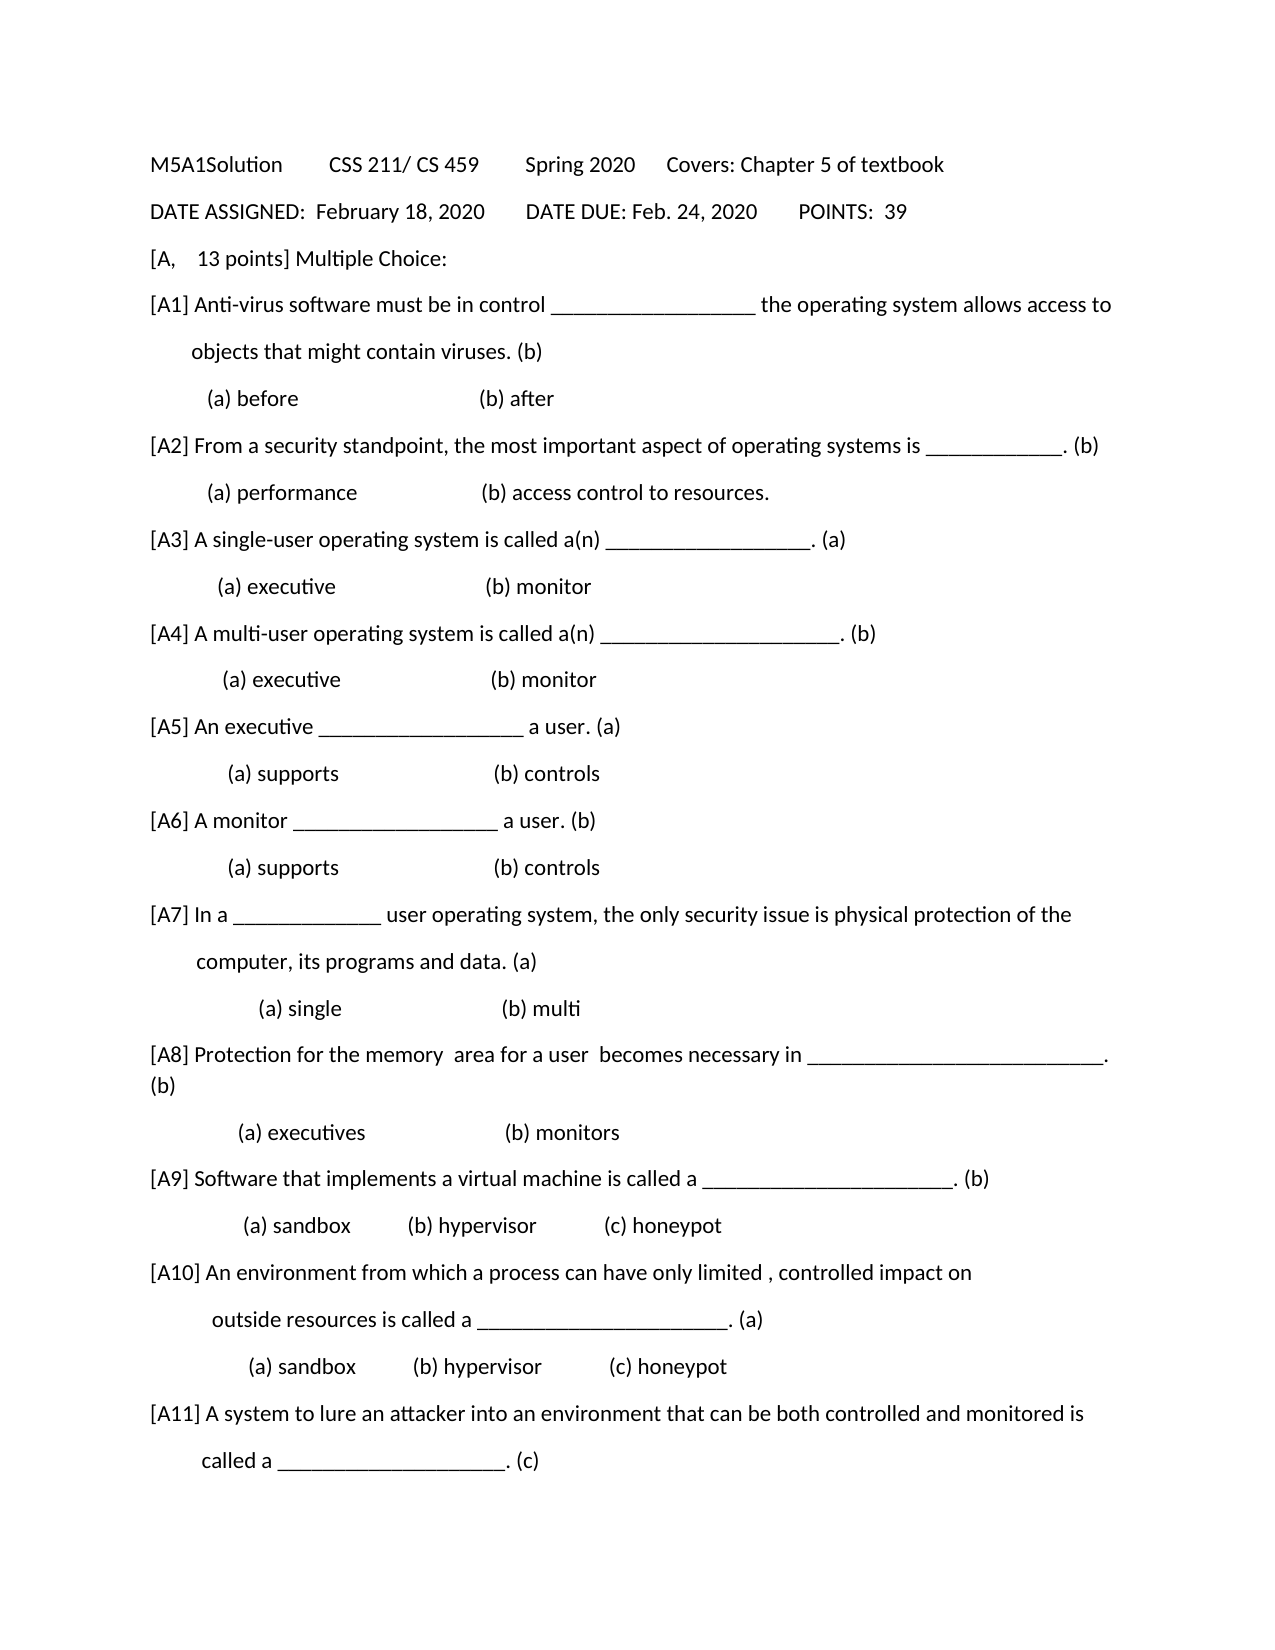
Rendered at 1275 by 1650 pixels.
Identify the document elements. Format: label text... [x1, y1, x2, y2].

text (a) before (b) after [150, 384, 1125, 412]
text outside resources is called a ______________________. (a) [150, 1305, 1125, 1333]
text [A, 13 points] Multiple Choice: [150, 244, 1125, 272]
text (a) supports (b) controls [150, 853, 1125, 881]
text [A2] From a security standpoint, the most important aspect of operating systems is ____________. (b) [150, 431, 1125, 459]
text (a) supports (b) controls [150, 759, 1125, 787]
text (a) single (b) multi [150, 994, 1125, 1022]
text [A5] An executive __________________ a user. (a) [150, 712, 1125, 741]
text objects that might contain viruses. (b) [150, 337, 1125, 366]
text [A3] A single-user operating system is called a(n) __________________. (a) [150, 525, 1125, 553]
text [A6] A monitor __________________ a user. (b) [150, 806, 1125, 834]
text (a) performance (b) access control to resources. [150, 478, 1125, 506]
text (a) sandbox (b) hypervisor (c) honeypot [150, 1211, 1125, 1239]
text computer, its programs and data. (a) [150, 947, 1125, 975]
text [A9] Software that implements a virtual machine is called a ______________________. (b) [150, 1164, 1125, 1193]
text [A1] Anti-virus software must be in control __________________ the operating system allows access to [150, 291, 1125, 319]
text (a) executives (b) monitors [150, 1118, 1125, 1146]
text [A10] An environment from which a process can have only limited , controlled impact on [150, 1258, 1125, 1286]
text called a ____________________. (c) [150, 1446, 1125, 1474]
text M5A1Solution CSS 211/ CS 459 Spring 2020 Covers: Chapter 5 of textbook [150, 150, 1125, 178]
text (a) sandbox (b) hypervisor (c) honeypot [150, 1352, 1125, 1380]
text [A11] A system to lure an attacker into an environment that can be both controlled and monitored is [150, 1399, 1125, 1427]
text [A4] A multi-user operating system is called a(n) _____________________. (b) [150, 619, 1125, 647]
text [A7] In a _____________ user operating system, the only security issue is physical protection of the [150, 900, 1125, 928]
text [A8] Protection for the memory area for a user becomes necessary in __________________________. (b) [150, 1041, 1125, 1099]
text (a) executive (b) monitor [150, 666, 1125, 694]
text DATE ASSIGNED: February 18, 2020 DATE DUE: Feb. 24, 2020 POINTS: 39 [150, 197, 1125, 225]
text (a) executive (b) monitor [150, 572, 1125, 600]
